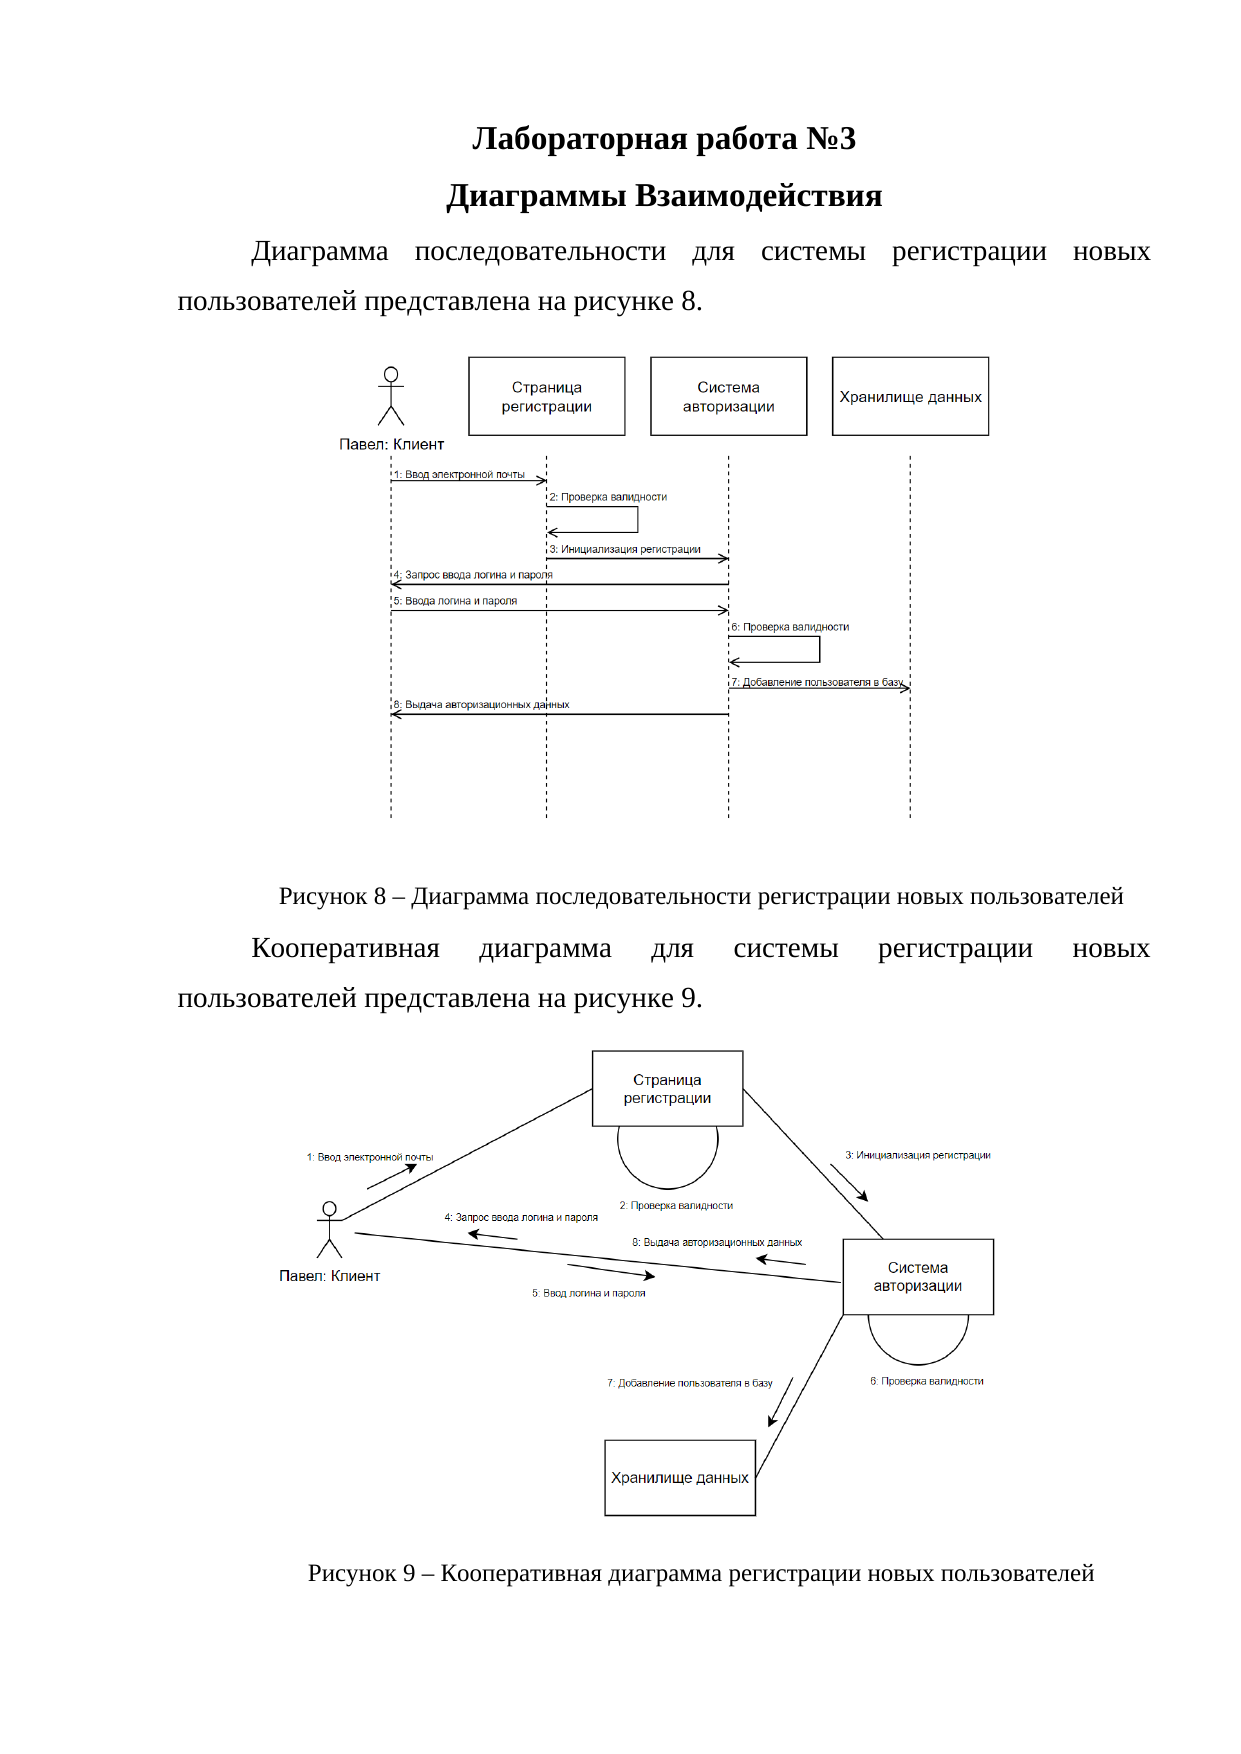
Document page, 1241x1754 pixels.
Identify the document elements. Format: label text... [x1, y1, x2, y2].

picture [251, 1031, 1084, 1542]
text Рисунок 8 – Диаграмма последовательности регистрации новых пользователей [177, 881, 1152, 909]
text Кооперативная диаграмма для системы регистрации новых пользователей представлена на рисунке 9. [177, 930, 1152, 1014]
subtitle Лабораторная работа №3 Диаграммы Взаимодействия [177, 118, 1152, 214]
text Рисунок 9 – Кооперативная диаграмма регистрации новых пользователей [177, 1558, 1152, 1587]
picture [320, 333, 1008, 864]
text Диаграмма последовательности для системы регистрации новых пользователей представлена на рисунке 8. [177, 233, 1152, 317]
